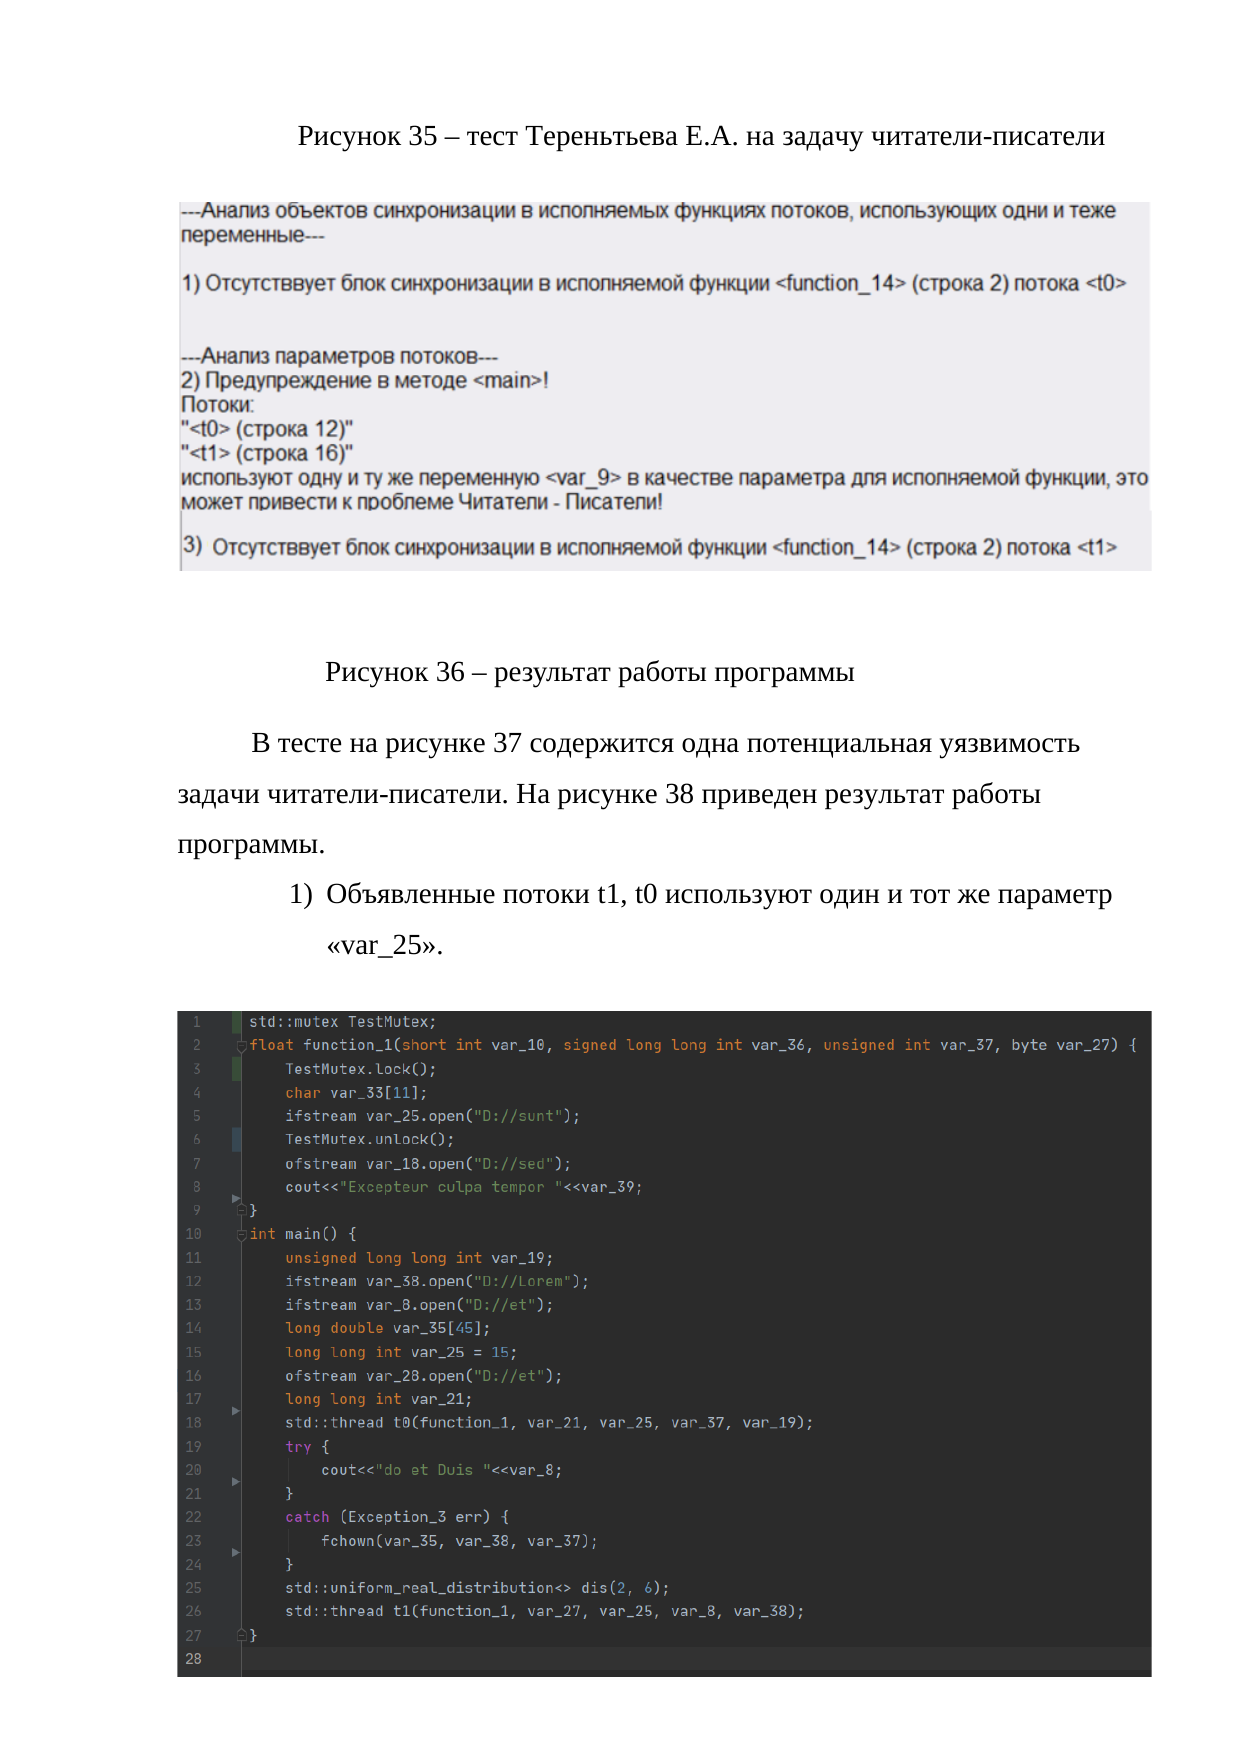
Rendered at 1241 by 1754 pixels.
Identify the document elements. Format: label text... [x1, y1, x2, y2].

picture [177, 1011, 1152, 1677]
text Рисунок 35 – тест Тереньтьева Е.А. на задачу читатели-писатели [177, 118, 1152, 152]
list Объявленные потоки t1, t0 используют один и тот же параметр «var_25». [288, 876, 1152, 960]
text Рисунок 36 – результат работы программы [251, 654, 1152, 688]
picture [177, 202, 1152, 571]
text В тесте на рисунке 37 содержится одна потенциальная уязвимость задачи читатели-писатели. На рисунке 38 приведен результат работы программы. [177, 726, 1152, 860]
